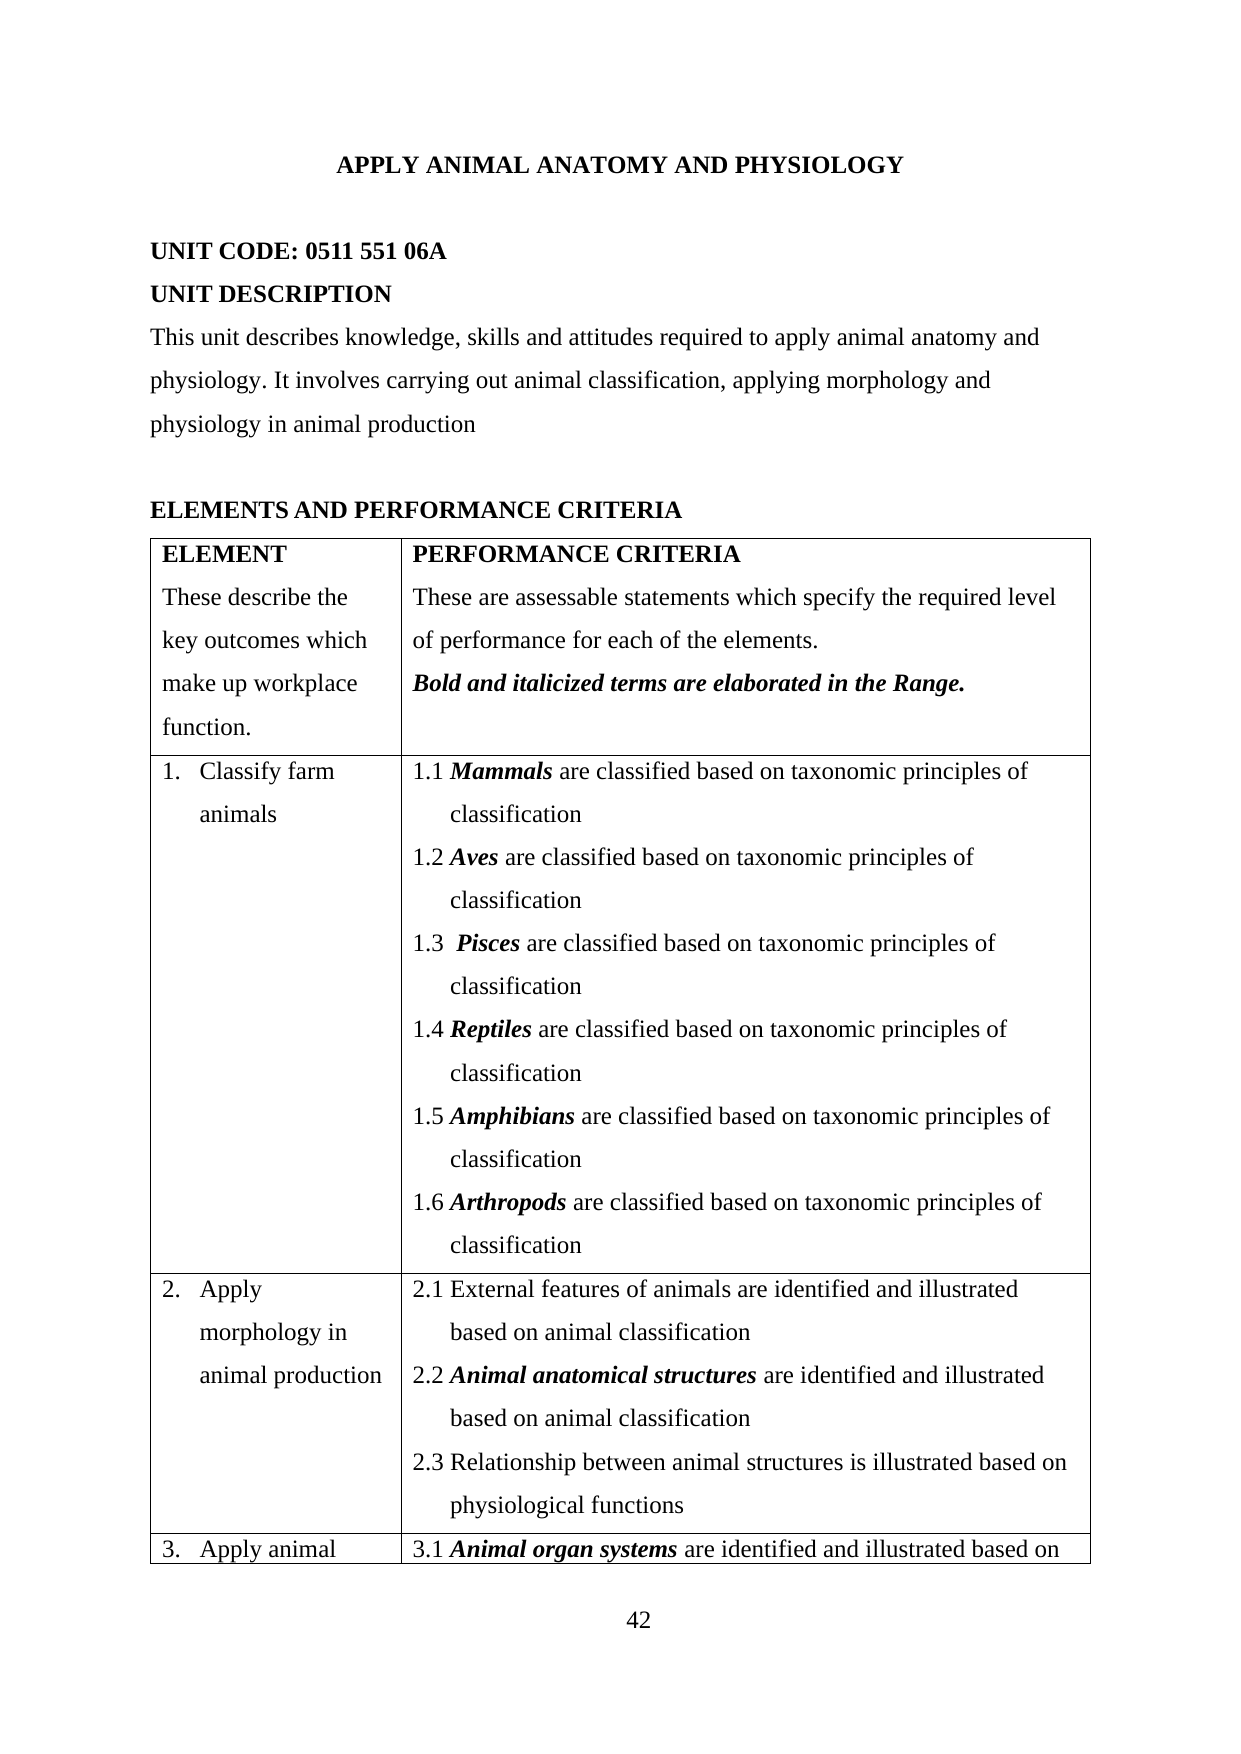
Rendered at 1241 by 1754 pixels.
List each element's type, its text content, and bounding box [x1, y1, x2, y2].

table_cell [402, 1534, 1090, 1563]
table_cell Apply morphology in animal production [151, 1274, 401, 1533]
text ELEMENTS AND PERFORMANCE CRITERIA [150, 495, 1090, 524]
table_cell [151, 1534, 401, 1563]
text This unit describes knowledge, skills and attitudes required to apply animal anatomy and physiology. It involves carrying out animal classification, applying morphology and physiology in animal production [150, 322, 1090, 437]
table_header PERFORMANCE CRITERIA These are assessable statements which specify the required level of performance for each of the elements. Bold and italicized terms are elaborated in the Range. [402, 539, 1090, 755]
table_header ELEMENT These describe the key outcomes which make up workplace function. [151, 539, 401, 755]
table_cell External features of animals are identified and illustrated based on animal classification Animal anatomical structures are identified and illustrated based on animal classification Relationship between animal structures is illustrated based on physiological functions [402, 1274, 1090, 1533]
table_cell Mammals are classified based on taxonomic principles of classification Aves are classified based on taxonomic principles of classification Pisces are classified based on taxonomic principles of classification Reptiles are classified based on taxonomic principles of classification Amphibians are classified based on taxonomic principles of classification Arthropods are classified based on taxonomic principles of classification [402, 756, 1090, 1273]
text UNIT CODE: 0511 551 06A [150, 236, 1090, 265]
table_cell Classify farm animals [151, 756, 401, 1273]
text UNIT DESCRIPTION [150, 279, 1090, 308]
subtitle APPLY ANIMAL ANATOMY AND PHYSIOLOGY [150, 150, 1090, 179]
